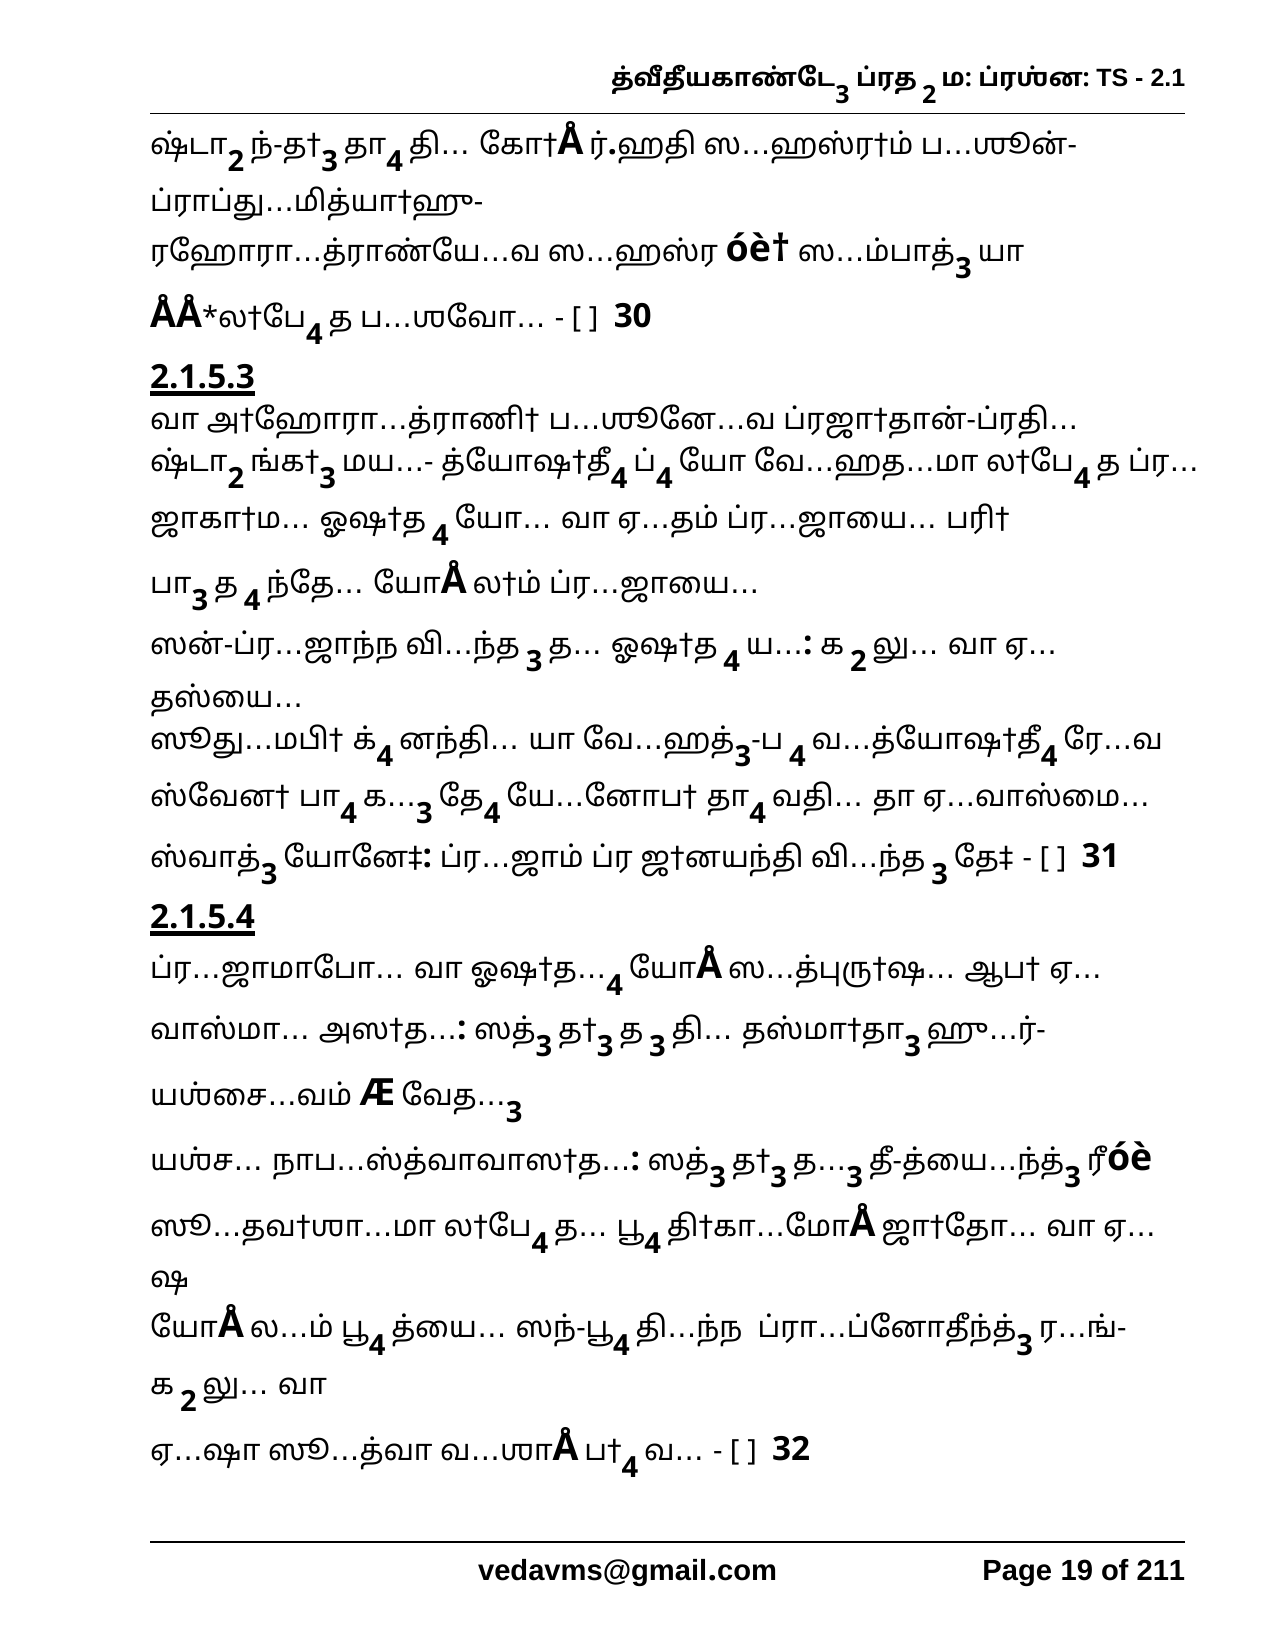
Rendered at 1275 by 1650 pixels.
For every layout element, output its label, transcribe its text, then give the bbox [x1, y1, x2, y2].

text ÅÅ*ல†பே4த ப…ஶவோ… - [ ] 30 [150, 287, 1185, 353]
text 2.1.5.4 [150, 893, 1185, 938]
text ரஹோரா…த்ராண்யே…வ ஸ…ஹஸ்ரóè† ஸ…ம்பாத்3யா [150, 222, 1185, 287]
text ப்ர…ஜாமாபோ… வா ஓஷ†த…4யோÅஸ…த்புரு†ஷ… ஆப† ஏ…வாஸ்மா… அஸ†த…: ஸத்3த†3த3தி… தஸ்மா†தா3ஹு…ர்-யஶ்சை…வம் Æவேத…3 யஶ்ச… நாப…ஸ்த்வாவாஸ†த…: ஸத்3த†3த…3தீ-த்யை…ந்த்3ரீóè ஸூ…தவ†ஶா…மா ல†பே4த… பூ4தி†கா…மோÅஜா†தோ… வா ஏ…ஷ யோÅல…ம் பூ4த்யை… ஸந்-பூ4தி…ந்ந ப்ரா…ப்னோதீந்த்3ர…ங்-க2லு… வா ஏ…ஷா ஸூ…த்வா வ…ஶாÅப†4வ… - [ ] 32 [150, 938, 1185, 1486]
text 2.1.5.3 [150, 353, 1185, 398]
text வா அ†ஹோரா…த்ராணி† ப…ஶூனே…வ ப்ரஜா†தான்-ப்ரதி…ஷ்டா2ங்க†3மய…- த்யோஷ†தீ4ப்4யோ வே…ஹத…மா ல†பே4த ப்ர…ஜாகா†ம… ஓஷ†த4யோ… வா ஏ…தம் ப்ர…ஜாயை… பரி† பா3த4ந்தே… யோÅல†ம் ப்ர…ஜாயை… ஸன்-ப்ர…ஜாந்ந வி…ந்த3த… ஓஷ†த4ய…: க2லு… வா ஏ…தஸ்யை… ஸூது…மபி† க்4னந்தி… யா வே…ஹத்3-ப4வ…த்யோஷ†தீ4ரே…வ ஸ்வேன† பா4க…3தே4யே…னோப† தா4வதி… தா ஏ…வாஸ்மை… ஸ்வாத்3யோனே‡: ப்ர…ஜாம் ப்ர ஜ†னயந்தி வி…ந்த3தே‡ - [ ] 31 [150, 398, 1200, 893]
